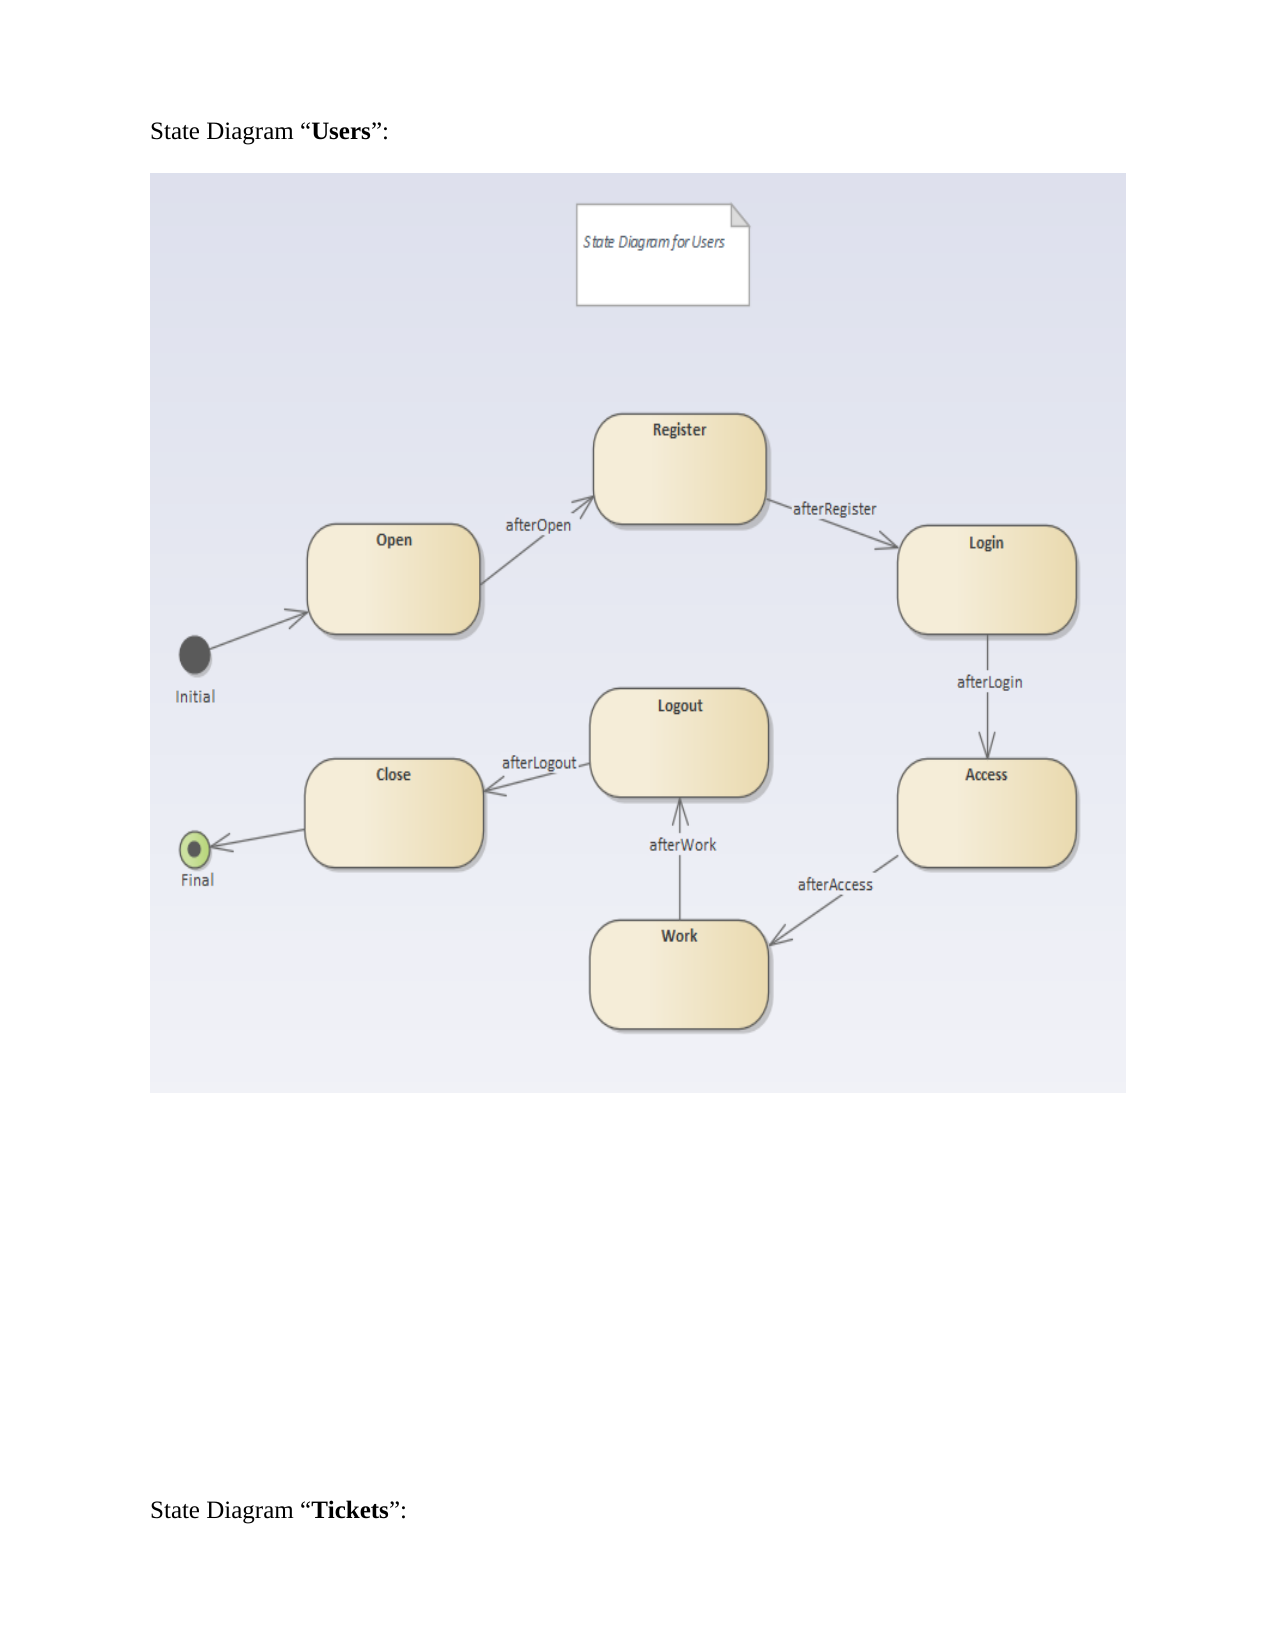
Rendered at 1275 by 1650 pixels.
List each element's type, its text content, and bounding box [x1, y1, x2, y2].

text State Diagram “Users”: [150, 116, 1125, 145]
picture [150, 173, 1126, 1093]
text State Diagram “Tickets”: [150, 1495, 1125, 1523]
